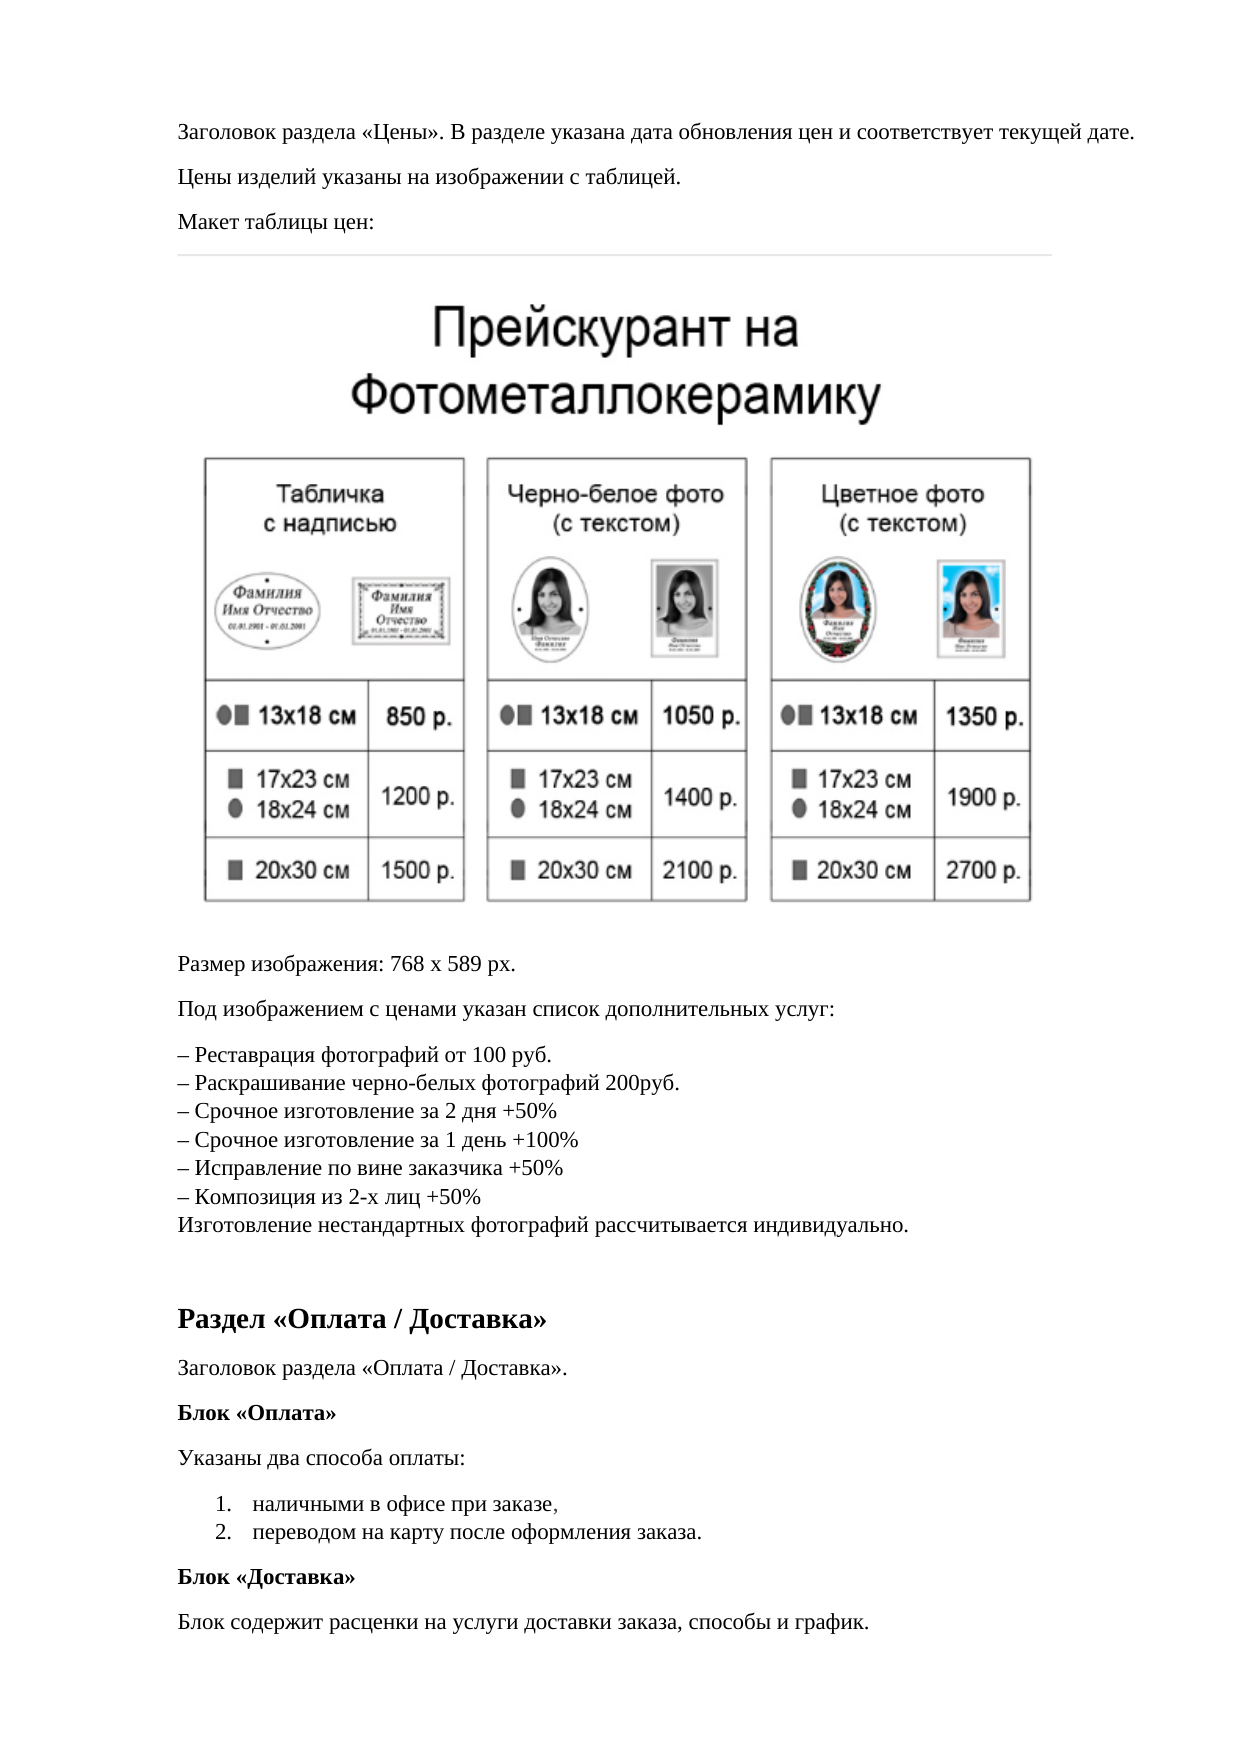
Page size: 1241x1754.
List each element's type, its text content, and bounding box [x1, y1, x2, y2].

picture [177, 253, 1053, 932]
text Макет таблицы цен: [177, 208, 1152, 235]
text Цены изделий указаны на изображении с таблицей. [177, 163, 1152, 189]
list наличными в офисе при заказе, [215, 1489, 1152, 1516]
text Под изображением с ценами указан список дополнительных услуг: [177, 996, 1152, 1022]
text Блок «Оплата» [177, 1399, 1152, 1426]
text Блок «Доставка» [177, 1563, 1152, 1589]
list переводом на карту после оформления заказа. [215, 1518, 1152, 1544]
text Раздел «Оплата / Доставка» [177, 1301, 1152, 1335]
text Указаны два способа оплаты: [177, 1444, 1152, 1471]
text Блок содержит расценки на услуги доставки заказа, способы и график. [177, 1608, 1152, 1634]
text Заголовок раздела «Оплата / Доставка». [177, 1354, 1152, 1381]
text – Реставрация фотографий от 100 руб. – Раскрашивание черно-белых фотографий 200руб. – Срочное изготовление за 2 дня +50% – Срочное изготовление за 1 день +100% – Исправление по вине заказчика +50% – Композиция из 2-х лиц +50% Изготовление нестандартных фотографий рассчитывается индивидуально. [177, 1041, 1152, 1238]
text Заголовок раздела «Цены». В разделе указана дата обновления цен и соответствует текущей дате. [177, 118, 1152, 144]
text Размер изображения: 768 х 589 рх. [177, 950, 1152, 977]
